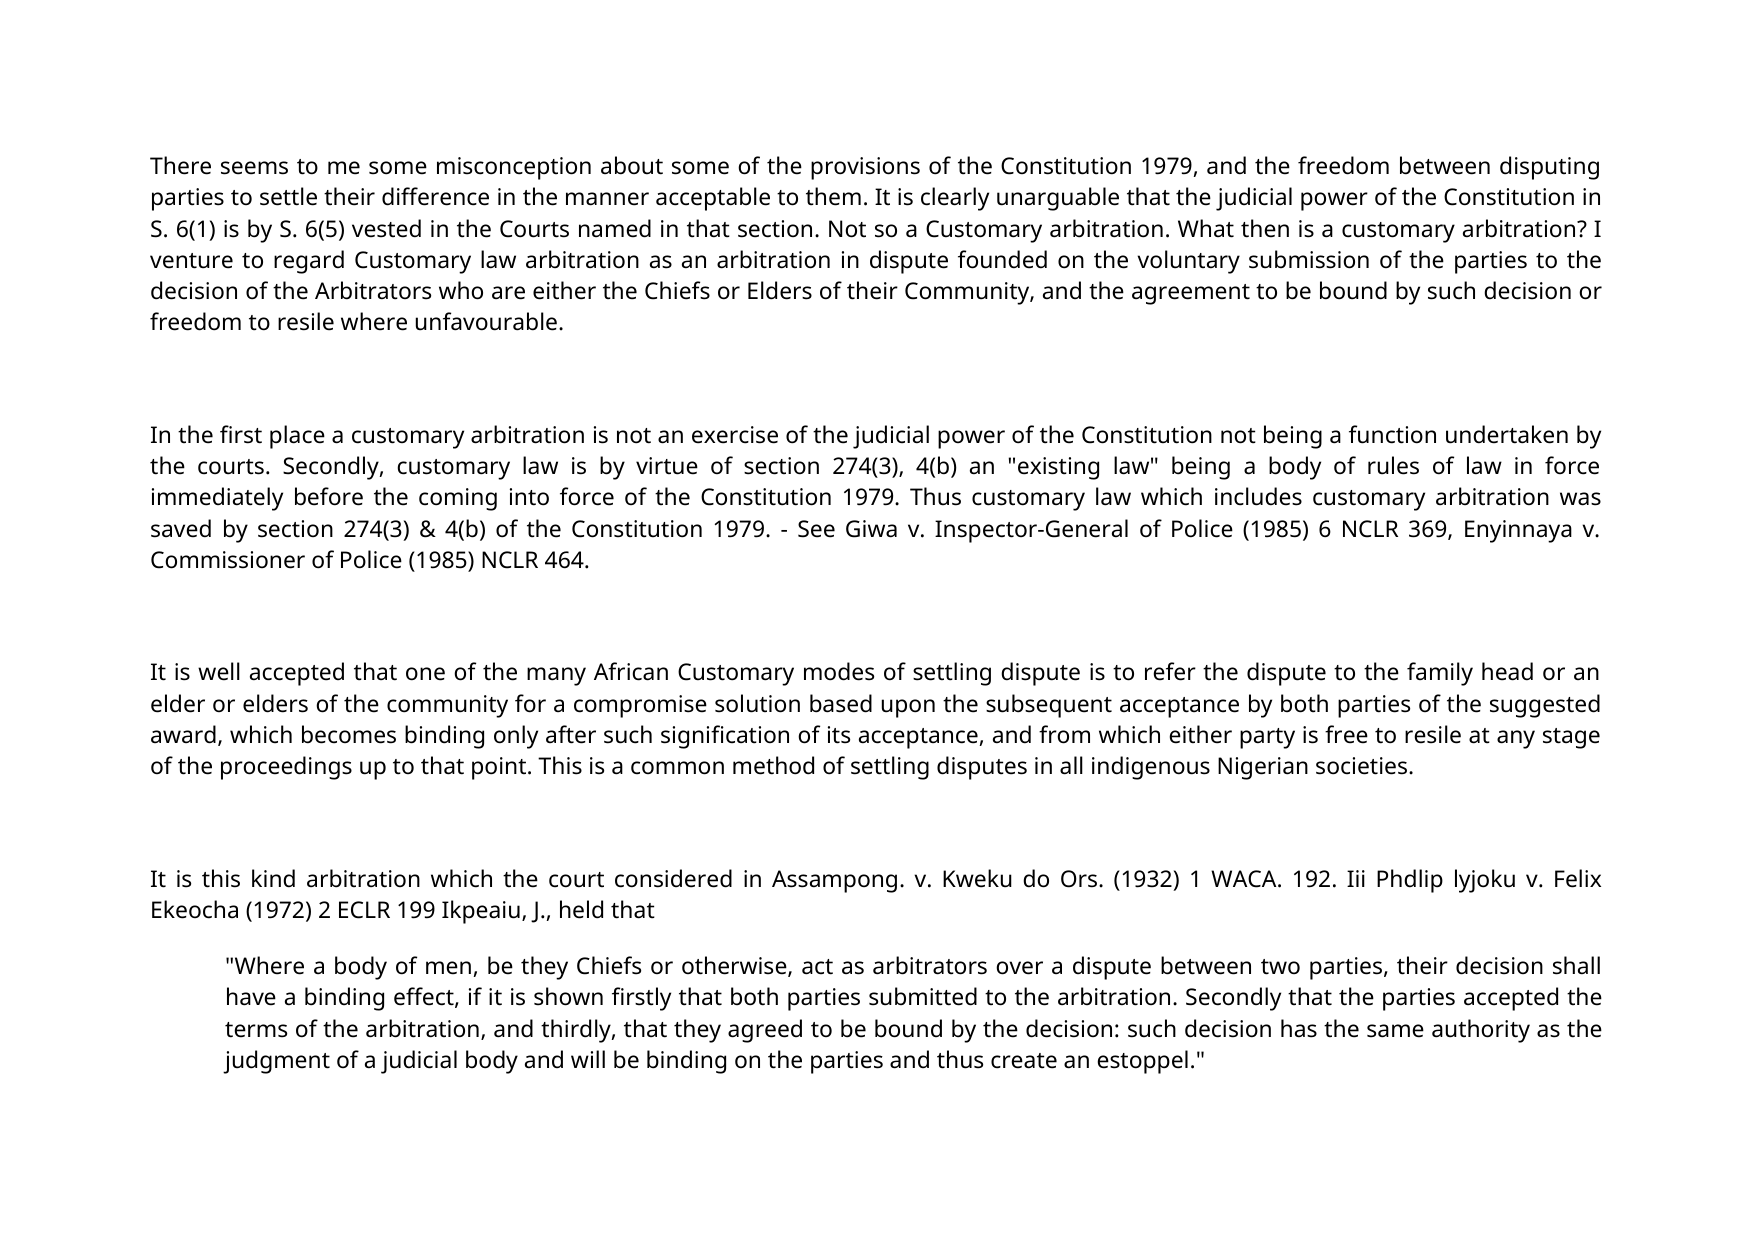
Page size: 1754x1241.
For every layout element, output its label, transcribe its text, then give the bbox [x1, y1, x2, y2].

text There seems to me some misconception about some of the provisions of the Constitution 1979, and the freedom between disputing parties to settle their difference in the manner acceptable to them. It is clearly unarguable that the judicial power of the Constitution in S. 6(1) is by S. 6(5) vested in the Courts named in that section. Not so a Customary arbitration. What then is a customary arbitration? I venture to regard Customary law arbitration as an arbitration in dispute founded on the voluntary submission of the parties to the decision of the Arbitrators who are either the Chiefs or Elders of their Community, and the agreement to be bound by such decision or freedom to resile where unfavourable. [150, 150, 1604, 337]
text It is this kind arbitration which the court considered in Assampong. v. Kweku do Ors. (1932) 1 WACA. 192. Iii Phdlip lyjoku v. Felix Ekeocha (1972) 2 ECLR 199 Ikpeaiu, J., held that [150, 862, 1604, 925]
text "Where a body of men, be they Chiefs or otherwise, act as arbitrators over a dispute between two parties, their decision shall have a binding effect, if it is shown firstly that both parties submitted to the arbitration. Secondly that the parties accepted the terms of the arbitration, and thirdly, that they agreed to be bound by the decision: such decision has the same authority as the judgment of a judicial body and will be binding on the parties and thus create an estoppel." [225, 950, 1604, 1075]
text In the first place a customary arbitration is not an exercise of the judicial power of the Constitution not being a function undertaken by the courts. Secondly, customary law is by virtue of section 274(3), 4(b) an "existing law" being a body of rules of law in force immediately before the coming into force of the Constitution 1979. Thus customary law which includes customary arbitration was saved by section 274(3) & 4(b) of the Constitution 1979. - See Giwa v. Inspector-General of Police (1985) 6 NCLR 369, Enyinnaya v. Commissioner of Police (1985) NCLR 464. [150, 419, 1604, 575]
text It is well accepted that one of the many African Customary modes of settling dispute is to refer the dispute to the family head or an elder or elders of the community for a compromise solution based upon the subsequent acceptance by both parties of the suggested award, which becomes binding only after such signification of its acceptance, and from which either party is free to resile at any stage of the proceedings up to that point. This is a common method of settling disputes in all indigenous Nigerian societies. [150, 656, 1604, 781]
